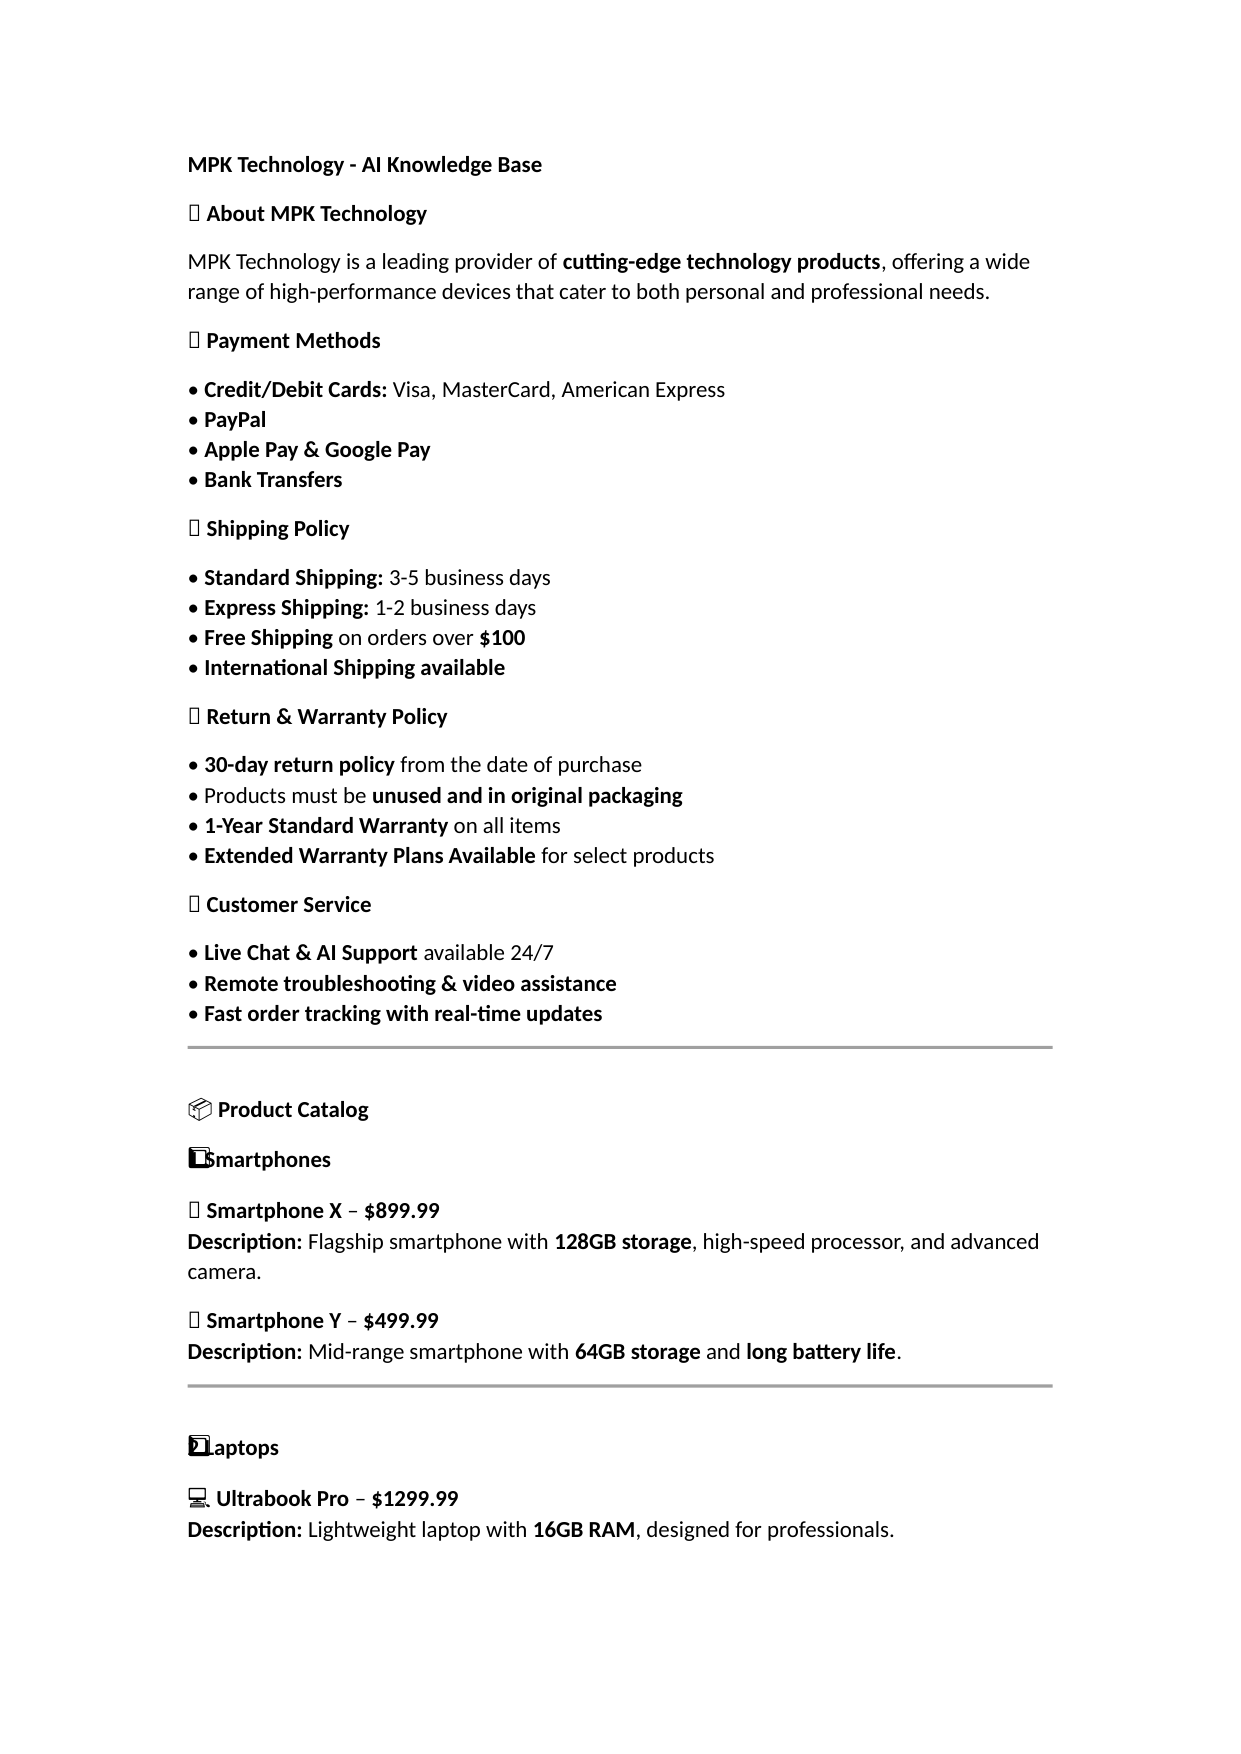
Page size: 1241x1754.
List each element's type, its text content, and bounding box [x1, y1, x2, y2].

text 🔹 Shipping Policy [187, 512, 1053, 543]
text 🔹 Return & Warranty Policy [187, 700, 1053, 731]
text 1️⃣ Smartphones [187, 1143, 1053, 1174]
text 🔹 Payment Methods [187, 324, 1053, 356]
text • Standard Shipping: 3-5 business days • Express Shipping: 1-2 business days • Free Shipping on orders over $100 • International Shipping available [187, 563, 1053, 681]
text 📦 Product Catalog [187, 1093, 1053, 1124]
text 💻 Ultrabook Pro – $1299.99 Description: Lightweight laptop with 16GB RAM, designed for professionals. [187, 1482, 1053, 1543]
text • Credit/Debit Cards: Visa, MasterCard, American Express • PayPal • Apple Pay & Google Pay • Bank Transfers [187, 375, 1053, 493]
text 🔹 Customer Service [187, 888, 1053, 919]
text • Live Chat & AI Support available 24/7 • Remote troubleshooting & video assistance • Fast order tracking with real-time updates [187, 938, 1053, 1027]
text 🔹 About MPK Technology [187, 197, 1053, 228]
text • 30-day return policy from the date of purchase • Products must be unused and in original packaging • 1-Year Standard Warranty on all items • Extended Warranty Plans Available for select products [187, 751, 1053, 869]
text 📱 Smartphone X – $899.99 Description: Flagship smartphone with 128GB storage, high-speed processor, and advanced camera. [187, 1193, 1053, 1285]
text MPK Technology is a leading provider of cutting-edge technology products, offering a wide range of high-performance devices that cater to both personal and professional needs. [187, 247, 1053, 306]
text 2️⃣ Laptops [187, 1431, 1053, 1462]
text MPK Technology - AI Knowledge Base [187, 150, 1053, 178]
text 📱 Smartphone Y – $499.99 Description: Mid-range smartphone with 64GB storage and long battery life. [187, 1304, 1053, 1366]
